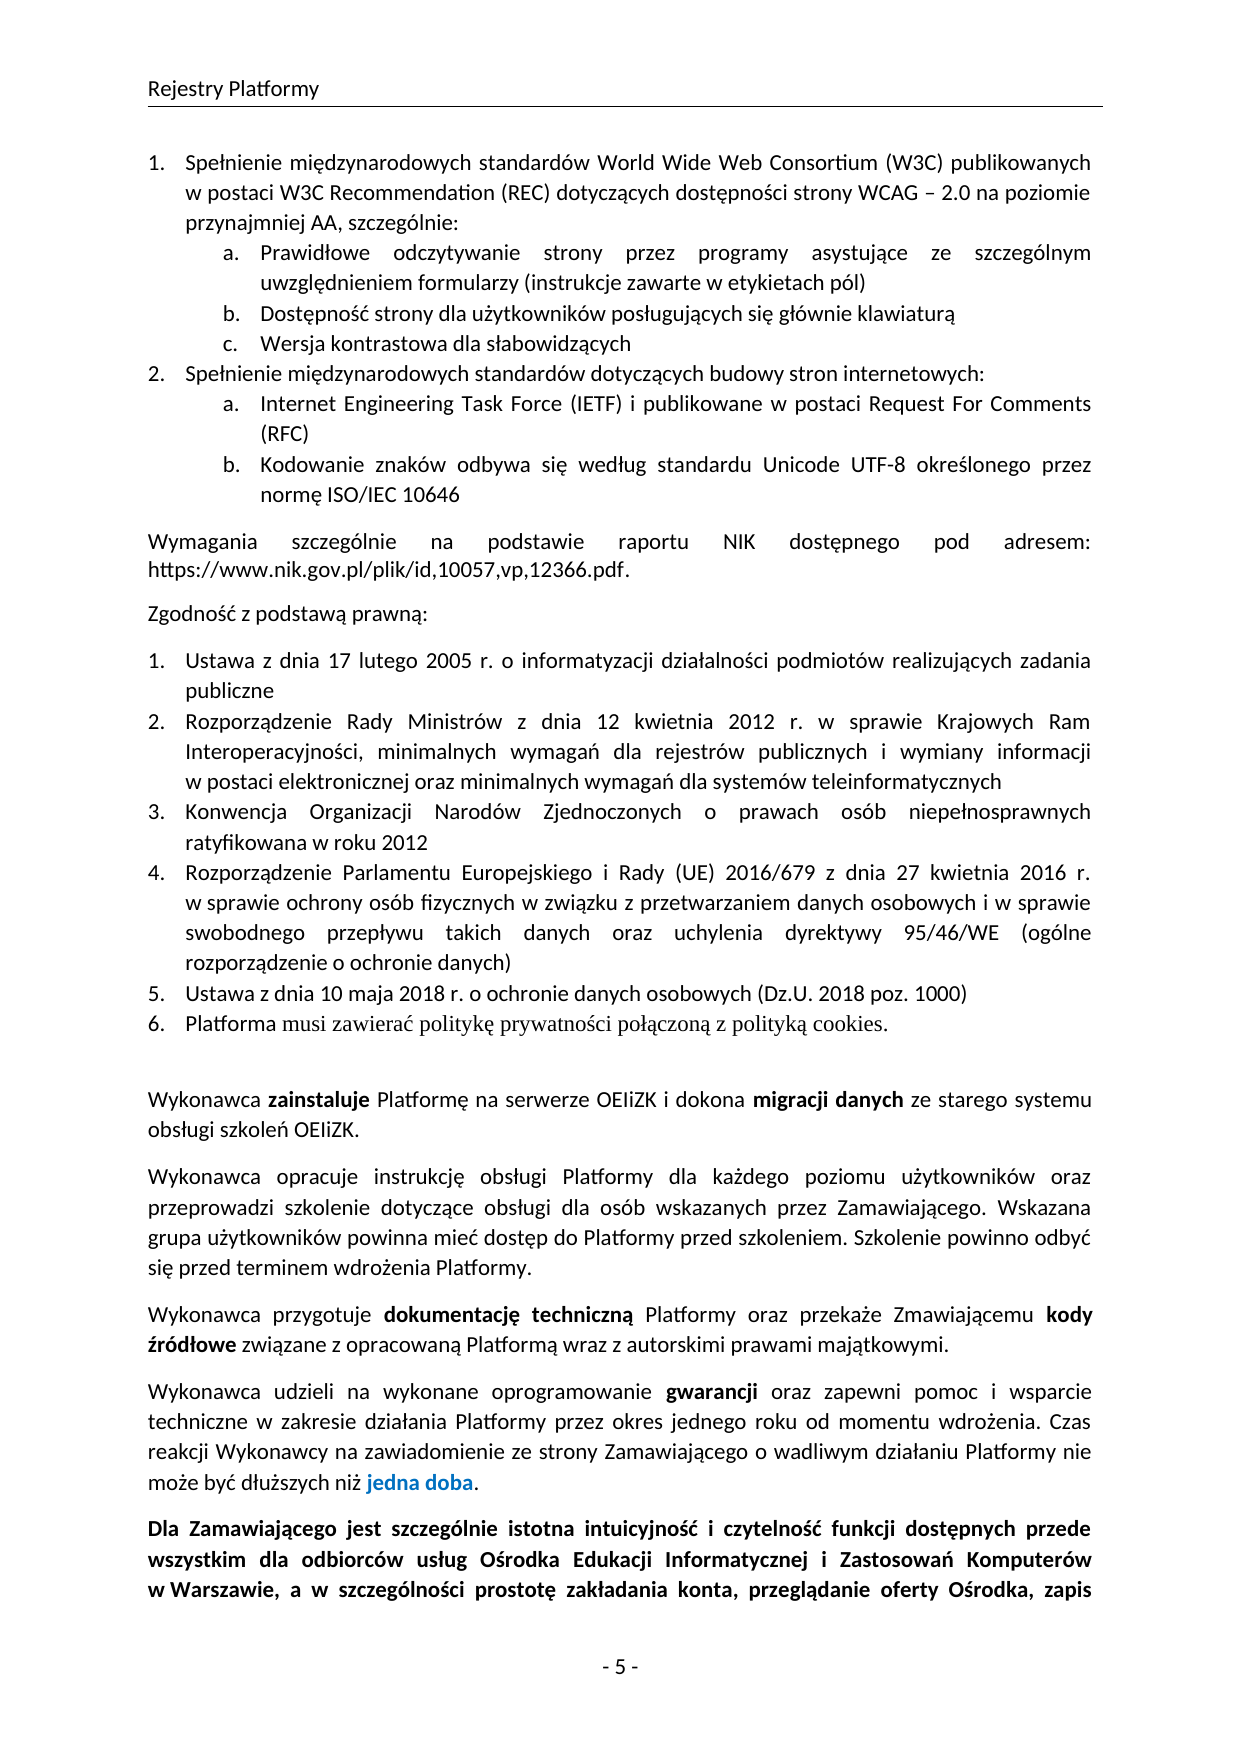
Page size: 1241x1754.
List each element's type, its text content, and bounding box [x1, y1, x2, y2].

text Wykonawca przygotuje dokumentację techniczną Platformy oraz przekaże Zmawiającemu kody źródłowe związane z opracowaną Platformą wraz z autorskimi prawami majątkowymi. [148, 1300, 1093, 1358]
list Ustawa z dnia 10 maja 2018 r. o ochronie danych osobowych (Dz.U. 2018 poz. 1000) [148, 979, 1093, 1007]
list Spełnienie międzynarodowych standardów dotyczących budowy stron internetowych: [148, 359, 1093, 387]
list Rozporządzenie Parlamentu Europejskiego i Rady (UE) 2016/679 z dnia 27 kwietnia 2016 r. w sprawie ochrony osób fizycznych w związku z przetwarzaniem danych osobowych i w sprawie swobodnego przepływu takich danych oraz uchylenia dyrektywy 95/46/WE (ogólne rozporządzenie o ochronie danych) [148, 858, 1093, 976]
list Platforma musi zawierać politykę prywatności połączoną z polityką cookies. [148, 1009, 1093, 1037]
text Wykonawca udzieli na wykonane oprogramowanie gwarancji oraz zapewni pomoc i wsparcie techniczne w zakresie działania Platformy przez okres jednego roku od momentu wdrożenia. Czas reakcji Wykonawcy na zawiadomienie ze strony Zamawiającego o wadliwym działaniu Platformy nie może być dłuższych niż jedna doba. [148, 1377, 1093, 1496]
list Rozporządzenie Rady Ministrów z dnia 12 kwietnia 2012 r. w sprawie Krajowych Ram Interoperacyjności, minimalnych wymagań dla rejestrów publicznych i wymiany informacji w postaci elektronicznej oraz minimalnych wymagań dla systemów teleinformatycznych [148, 707, 1093, 795]
list Ustawa z dnia 17 lutego 2005 r. o informatyzacji działalności podmiotów realizujących zadania publiczne [148, 646, 1093, 704]
list Spełnienie międzynarodowych standardów World Wide Web Consortium (W3C) publikowanych w postaci W3C Recommendation (REC) dotyczących dostępności strony WCAG – 2.0 na poziomie przynajmniej AA, szczególnie: [148, 148, 1093, 236]
text Wykonawca zainstaluje Platformę na serwerze OEIiZK i dokona migracji danych ze starego systemu obsługi szkoleń OEIiZK. [148, 1085, 1093, 1144]
list Internet Engineering Task Force (IETF) i publikowane w postaci Request For Comments (RFC) [223, 389, 1093, 447]
list Wersja kontrastowa dla słabowidzących [223, 329, 1093, 357]
list Prawidłowe odczytywanie strony przez programy asystujące ze szczególnym uwzględnieniem formularzy (instrukcje zawarte w etykietach pól) [223, 238, 1093, 296]
text Zgodność z podstawą prawną: [148, 599, 1093, 627]
text Wymagania szczególnie na podstawie raportu NIK dostępnego pod adresem: https://www.nik.gov.pl/plik/id,10057,vp,12366.pdf. [148, 527, 1093, 583]
list Dostępność strony dla użytkowników posługujących się głównie klawiaturą [223, 299, 1093, 327]
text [148, 1514, 1093, 1603]
list Kodowanie znaków odbywa się według standardu Unicode UTF-8 określonego przez normę ISO/IEC 10646 [223, 450, 1093, 508]
list Konwencja Organizacji Narodów Zjednoczonych o prawach osób niepełnosprawnych ratyfikowana w roku 2012 [148, 797, 1093, 856]
text Wykonawca opracuje instrukcję obsługi Platformy dla każdego poziomu użytkowników oraz przeprowadzi szkolenie dotyczące obsługi dla osób wskazanych przez Zamawiającego. Wskazana grupa użytkowników powinna mieć dostęp do Platformy przed szkoleniem. Szkolenie powinno odbyć się przed terminem wdrożenia Platformy. [148, 1162, 1093, 1281]
